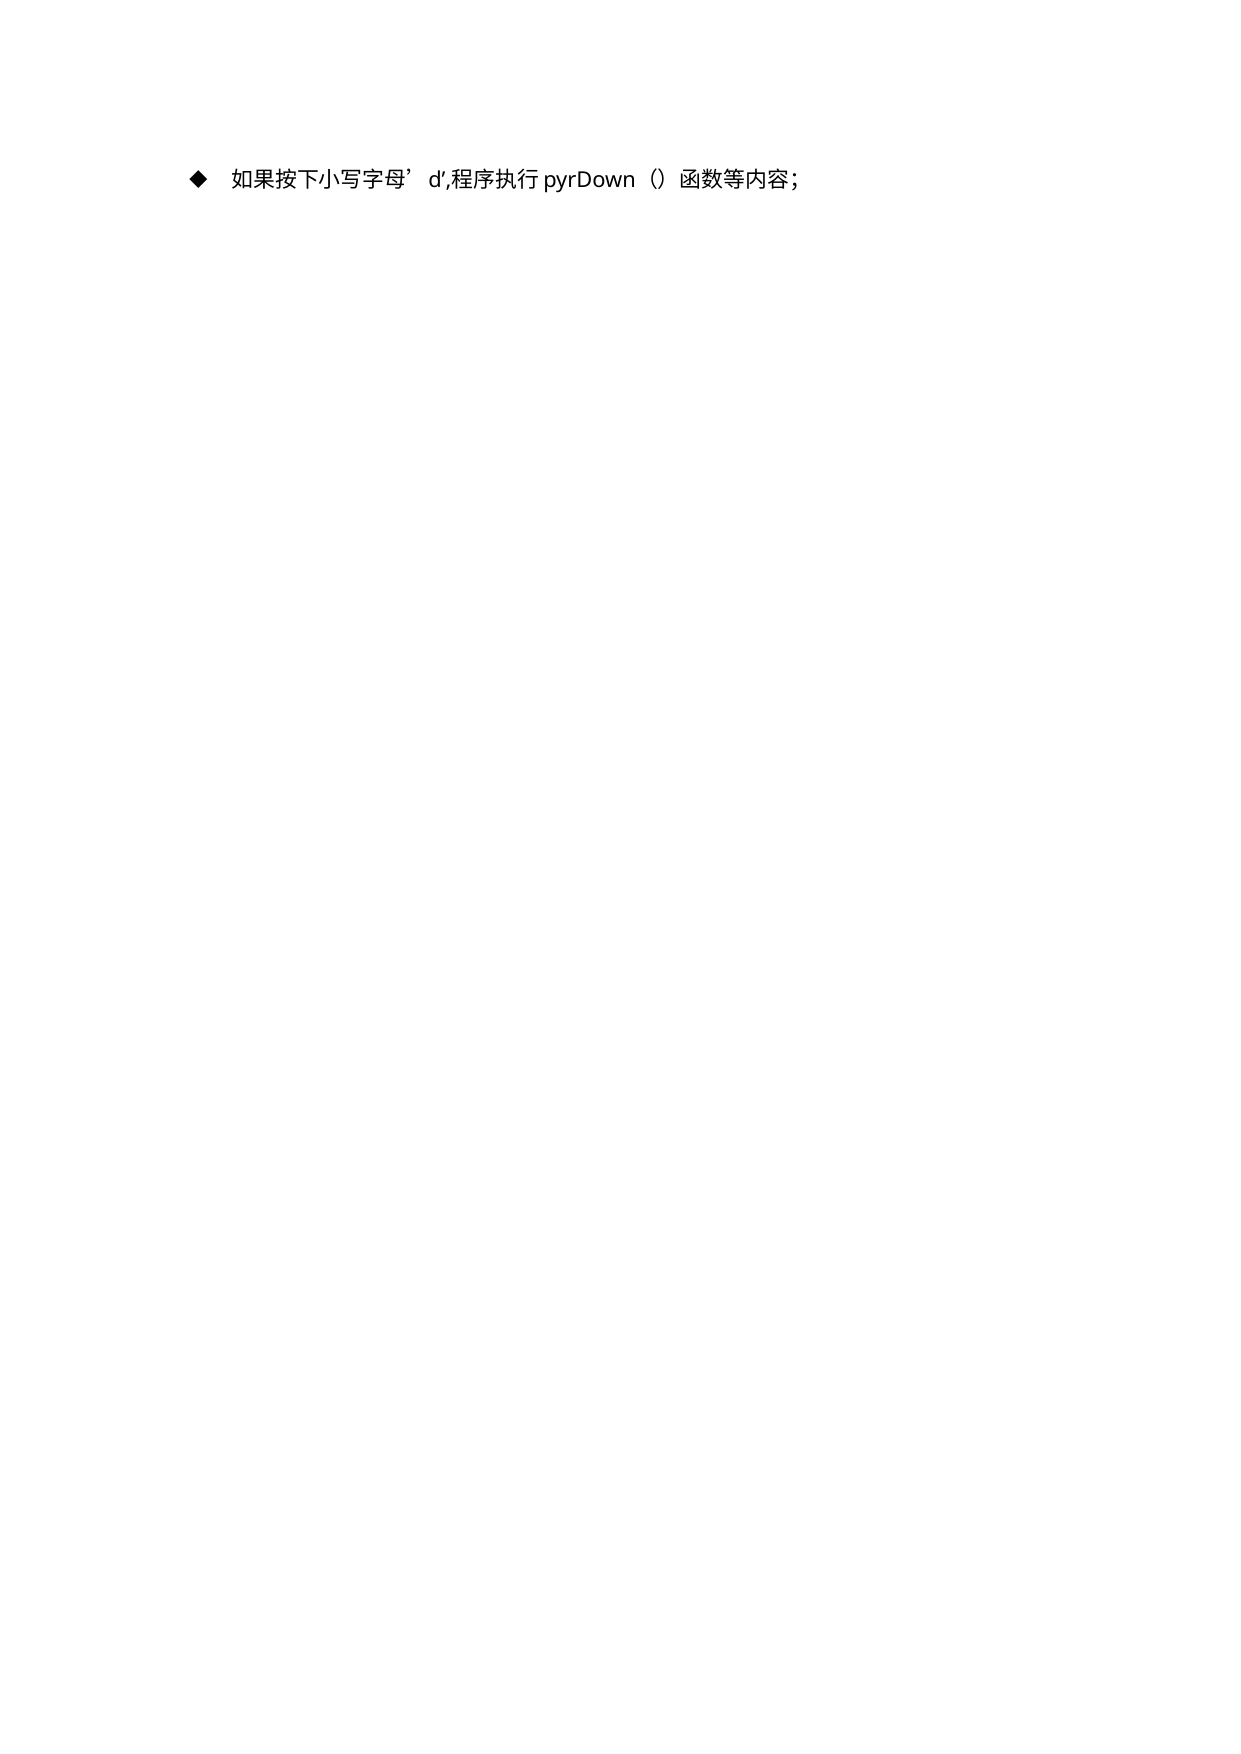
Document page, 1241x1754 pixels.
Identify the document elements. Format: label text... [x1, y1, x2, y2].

text 如果按下小写字母’d’,程序执行pyrDown（）函数等内容； [187, 162, 1053, 194]
